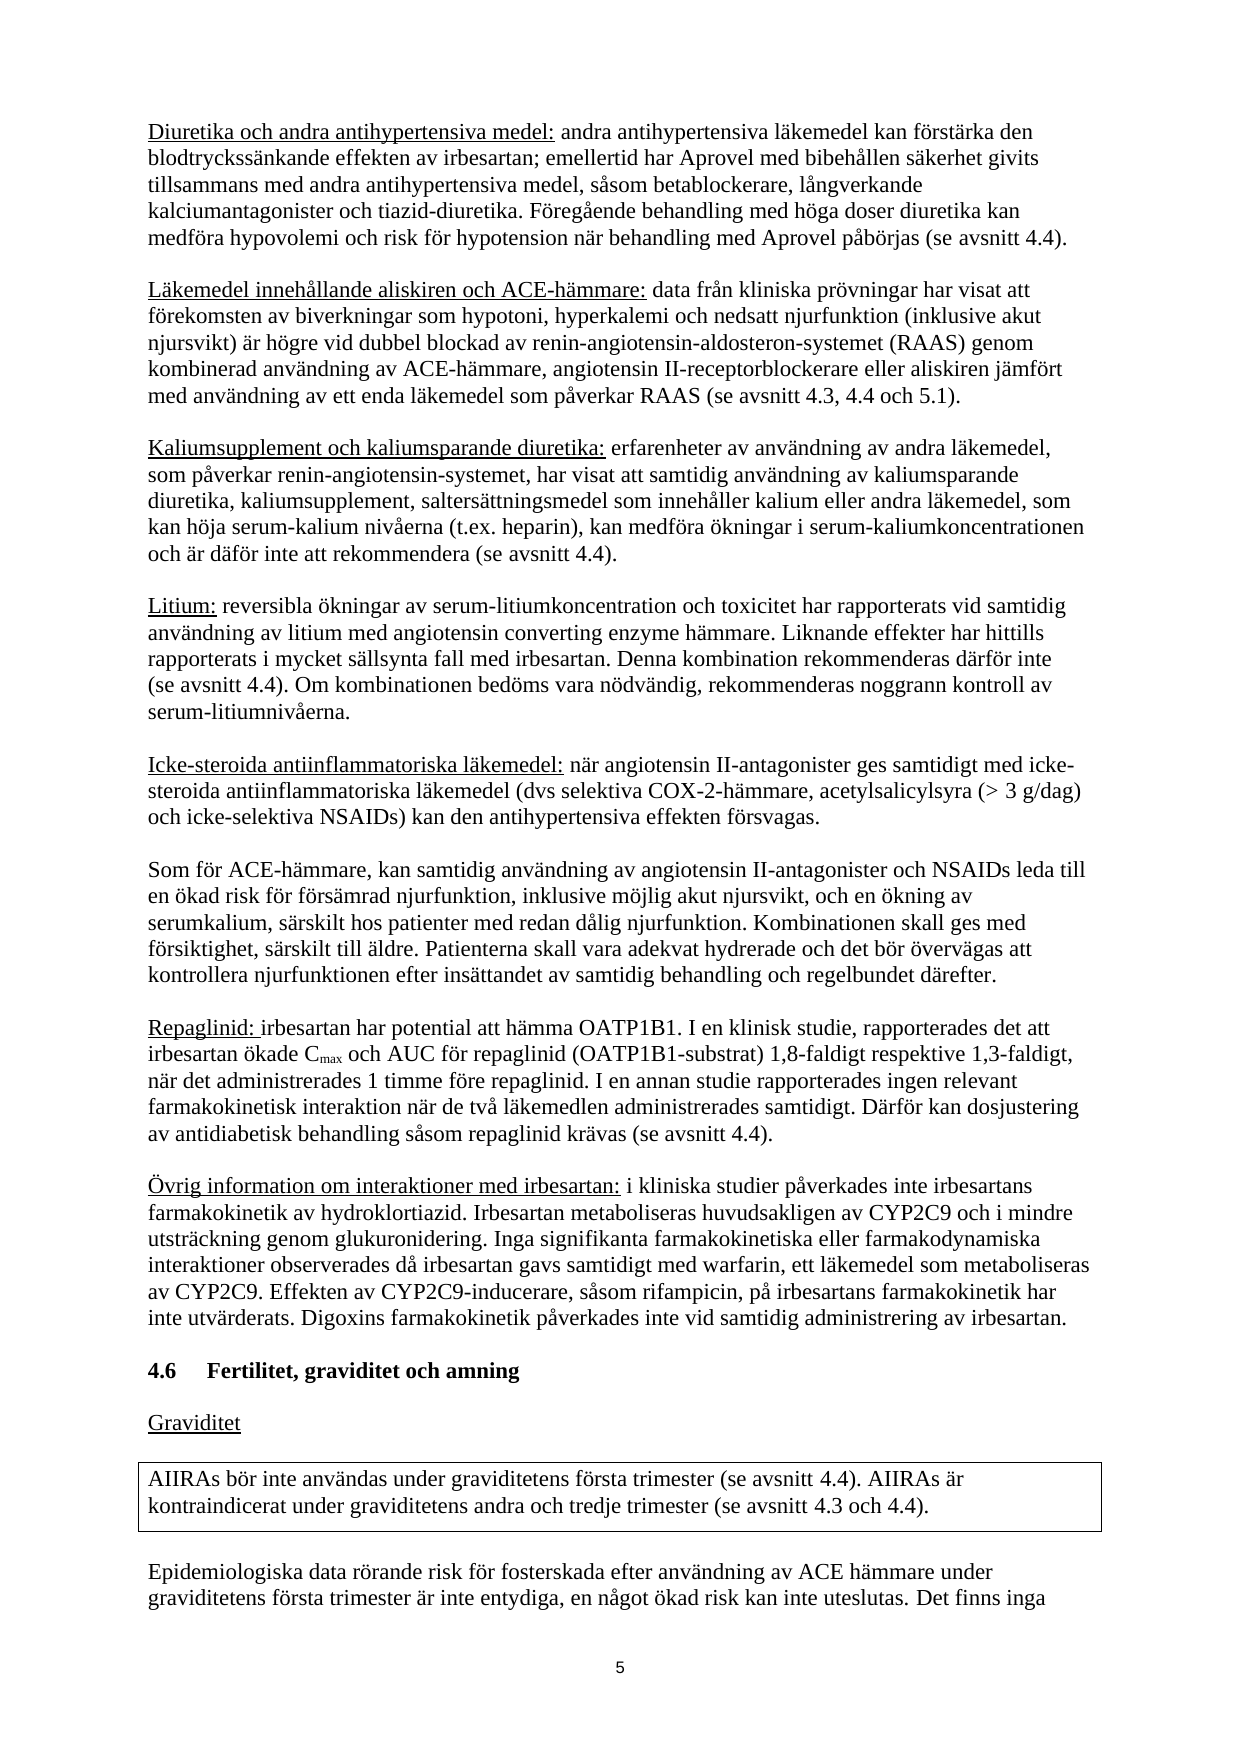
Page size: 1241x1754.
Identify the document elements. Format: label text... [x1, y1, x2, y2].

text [148, 1558, 1093, 1611]
text Icke-steroida antiinflammatoriska läkemedel: när angiotensin II-antagonister ges samtidigt med icke-steroida antiinflammatoriska läkemedel (dvs selektiva COX-2-hämmare, acetylsalicylsyra (> 3 g/dag) och icke-selektiva NSAIDs) kan den antihypertensiva effekten försvagas. [148, 751, 1093, 830]
subtitle 4.6 Fertilitet, graviditet och amning [148, 1357, 1093, 1383]
text AIIRAs bör inte användas under graviditetens första trimester (se avsnitt 4.4). AIIRAs är kontraindicerat under graviditetens andra och tredje trimester (se avsnitt 4.3 och 4.4). [139, 1463, 1101, 1531]
text Kaliumsupplement och kaliumsparande diuretika: erfarenheter av användning av andra läkemedel, som påverkar renin-angiotensin-systemet, har visat att samtidig användning av kaliumsparande diuretika, kaliumsupplement, saltersättningsmedel som innehåller kalium eller andra läkemedel, som kan höja serum-kalium nivåerna (t.ex. heparin), kan medföra ökningar i serum-kaliumkoncentrationen och är däför inte att rekommendera (se avsnitt 4.4). [148, 434, 1093, 566]
text Övrig information om interaktioner med irbesartan: i kliniska studier påverkades inte irbesartans farmakokinetik av hydroklortiazid. Irbesartan metaboliseras huvudsakligen av CYP2C9 och i mindre utsträckning genom glukuronidering. Inga signifikanta farmakokinetiska eller farmakodynamiska interaktioner observerades då irbesartan gavs samtidigt med warfarin, ett läkemedel som metaboliseras av CYP2C9. Effekten av CYP2C9-inducerare, såsom rifampicin, på irbesartans farmakokinetik har inte utvärderats. Digoxins farmakokinetik påverkades inte vid samtidig administrering av irbesartan. [148, 1172, 1093, 1330]
text Litium: reversibla ökningar av serum-litiumkoncentration och toxicitet har rapporterats vid samtidig användning av litium med angiotensin converting enzyme hämmare. Liknande effekter har hittills rapporterats i mycket sällsynta fall med irbesartan. Denna kombination rekommenderas därför inte (se avsnitt 4.4). Om kombinationen bedöms vara nödvändig, rekommenderas noggrann kontroll av serum-litiumnivåerna. [148, 592, 1093, 724]
text Diuretika och andra antihypertensiva medel: andra antihypertensiva läkemedel kan förstärka den blodtryckssänkande effekten av irbesartan; emellertid har Aprovel med bibehållen säkerhet givits tillsammans med andra antihypertensiva medel, såsom betablockerare, långverkande kalciumantagonister och tiazid-diuretika. Föregående behandling med höga doser diuretika kan medföra hypovolemi och risk för hypotension när behandling med Aprovel påbörjas (se avsnitt 4.4). [148, 118, 1093, 250]
text Repaglinid: irbesartan har potential att hämma OATP1B1. I en klinisk studie, rapporterades det att irbesartan ökade Cmax och AUC för repaglinid (OATP1B1-substrat) 1,8-faldigt respektive 1,3-faldigt, när det administrerades 1 timme före repaglinid. I en annan studie rapporterades ingen relevant farmakokinetisk interaktion när de två läkemedlen administrerades samtidigt. Därför kan dosjustering av antidiabetisk behandling såsom repaglinid krävas (se avsnitt 4.4). [148, 1014, 1093, 1146]
text Graviditet [148, 1409, 1093, 1436]
text Läkemedel innehållande aliskiren och ACE-hämmare: data från kliniska prövningar har visat att förekomsten av biverkningar som hypotoni, hyperkalemi och nedsatt njurfunktion (inklusive akut njursvikt) är högre vid dubbel blockad av renin-angiotensin-aldosteron-systemet (RAAS) genom kombinerad användning av ACE-hämmare, angiotensin II-receptorblockerare eller aliskiren jämfört med användning av ett enda läkemedel som påverkar RAAS (se avsnitt 4.3, 4.4 och 5.1). [148, 276, 1093, 408]
text Som för ACE-hämmare, kan samtidig användning av angiotensin II-antagonister och NSAIDs leda till en ökad risk för försämrad njurfunktion, inklusive möjlig akut njursvikt, och en ökning av serumkalium, särskilt hos patienter med redan dålig njurfunktion. Kombinationen skall ges med försiktighet, särskilt till äldre. Patienterna skall vara adekvat hydrerade och det bör övervägas att kontrollera njurfunktionen efter insättandet av samtidig behandling och regelbundet därefter. [148, 856, 1093, 988]
